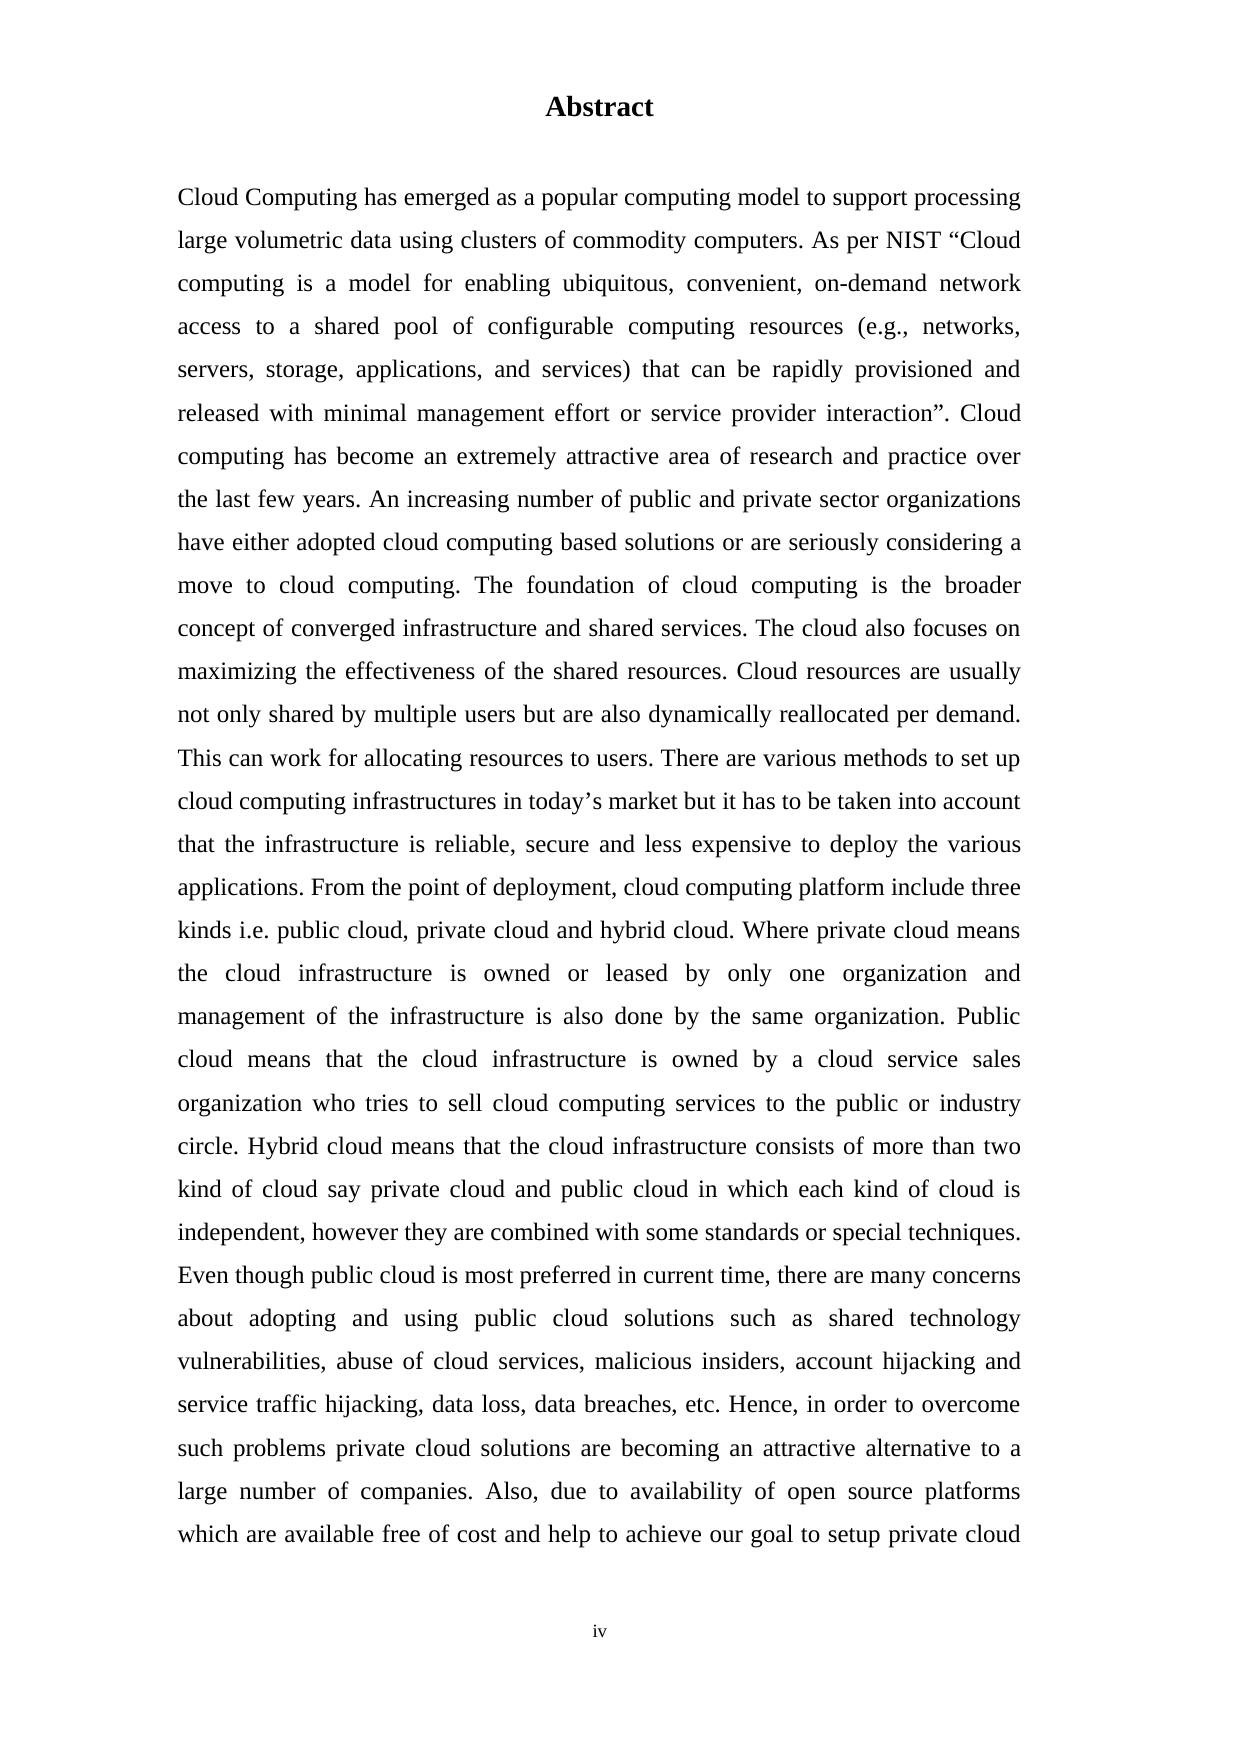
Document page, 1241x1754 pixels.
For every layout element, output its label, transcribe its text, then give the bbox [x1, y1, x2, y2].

text Abstract [177, 89, 1022, 122]
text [177, 182, 1022, 1548]
